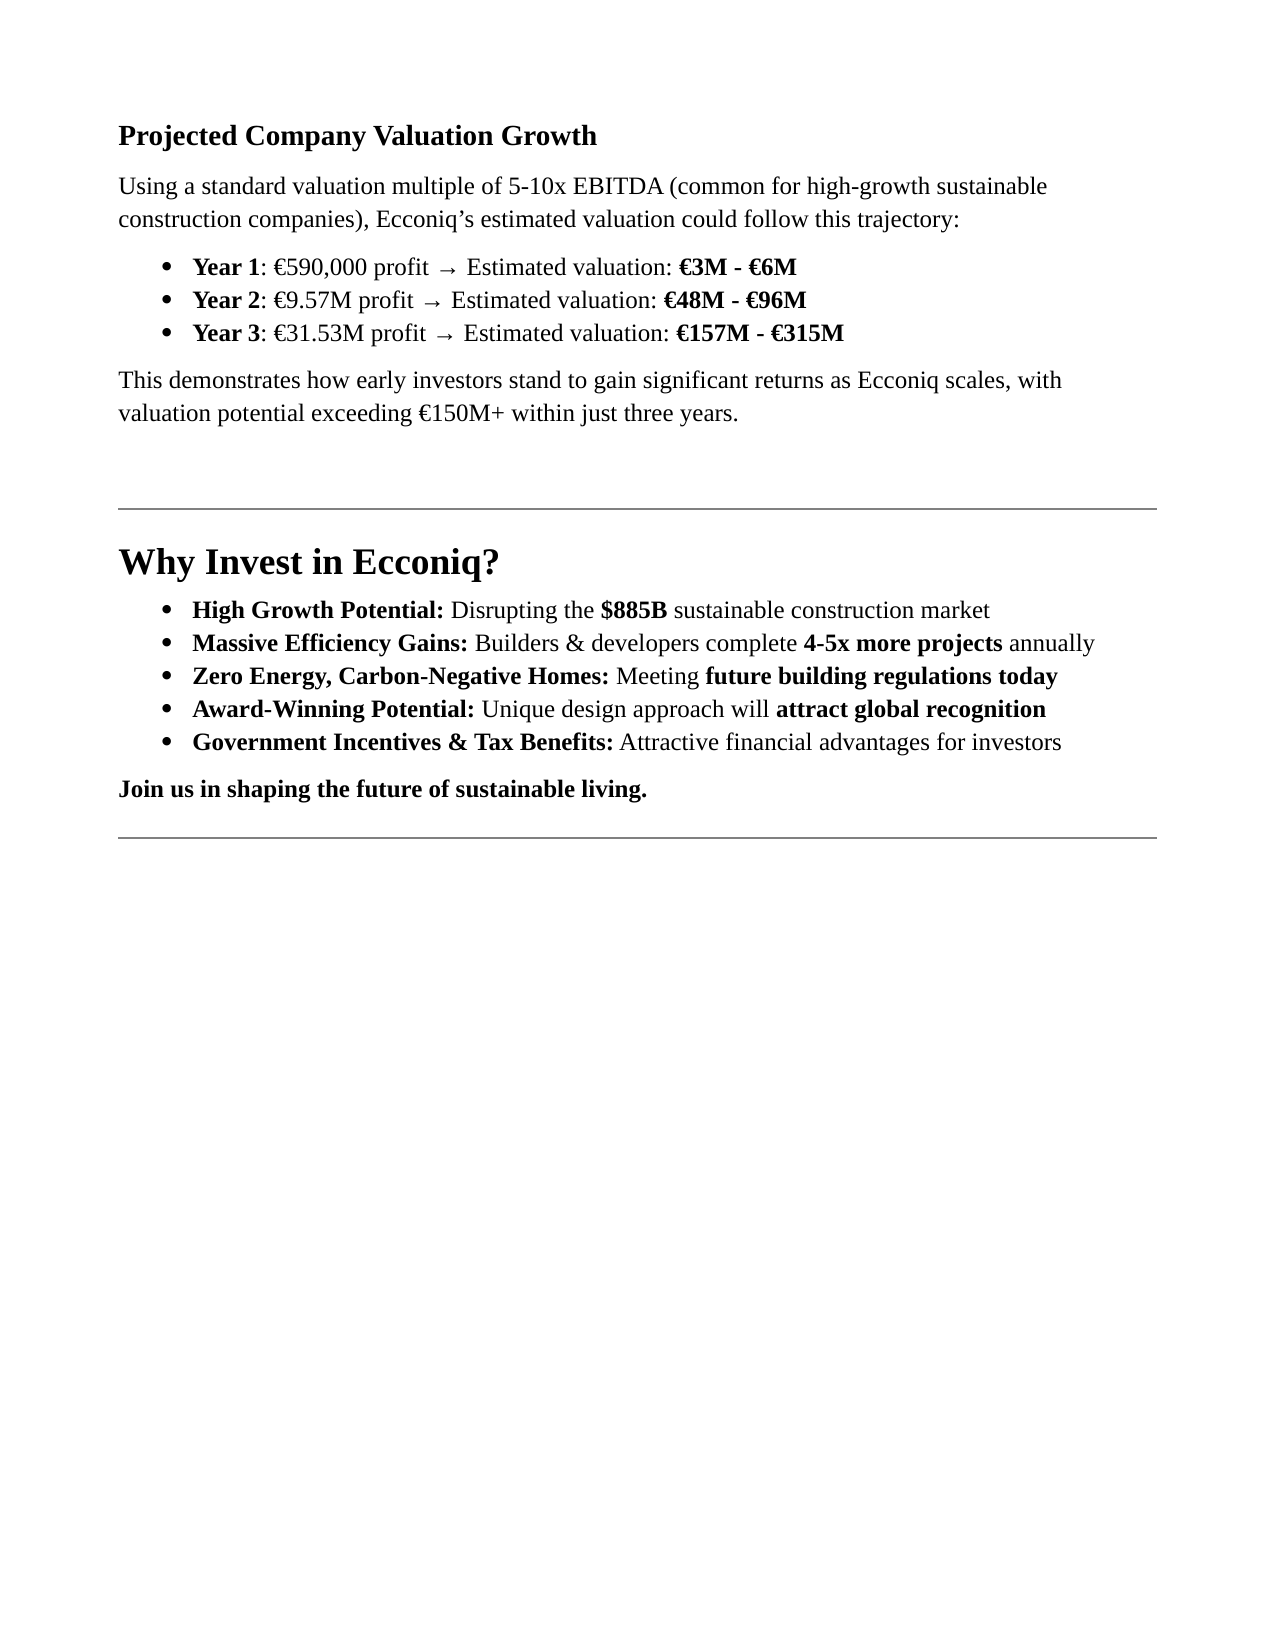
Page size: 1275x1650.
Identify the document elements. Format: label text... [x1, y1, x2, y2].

text Join us in shaping the future of sustainable living. [118, 774, 1157, 803]
list Year 1: €590,000 profit → Estimated valuation: €3M - €6M [162, 252, 1157, 281]
list Zero Energy, Carbon-Negative Homes: Meeting future building regulations today [162, 661, 1157, 689]
subtitle Why Invest in Ecconiq? [118, 539, 1157, 582]
subtitle Projected Company Valuation Growth [118, 118, 1157, 152]
text Using a standard valuation multiple of 5-10x EBITDA (common for high-growth sustainable construction companies), Ecconiq’s estimated valuation could follow this trajectory: [118, 171, 1157, 233]
list Award-Winning Potential: Unique design approach will attract global recognition [162, 694, 1157, 723]
list High Growth Potential: Disrupting the $885B sustainable construction market [162, 595, 1157, 623]
text This demonstrates how early investors stand to gain significant returns as Ecconiq scales, with valuation potential exceeding €150M+ within just three years. [118, 366, 1157, 427]
list Massive Efficiency Gains: Builders & developers complete 4-5x more projects annually [162, 628, 1157, 657]
list Year 2: €9.57M profit → Estimated valuation: €48M - €96M [162, 285, 1157, 314]
list Government Incentives & Tax Benefits: Attractive financial advantages for investors [162, 727, 1157, 756]
list Year 3: €31.53M profit → Estimated valuation: €157M - €315M [162, 318, 1157, 347]
